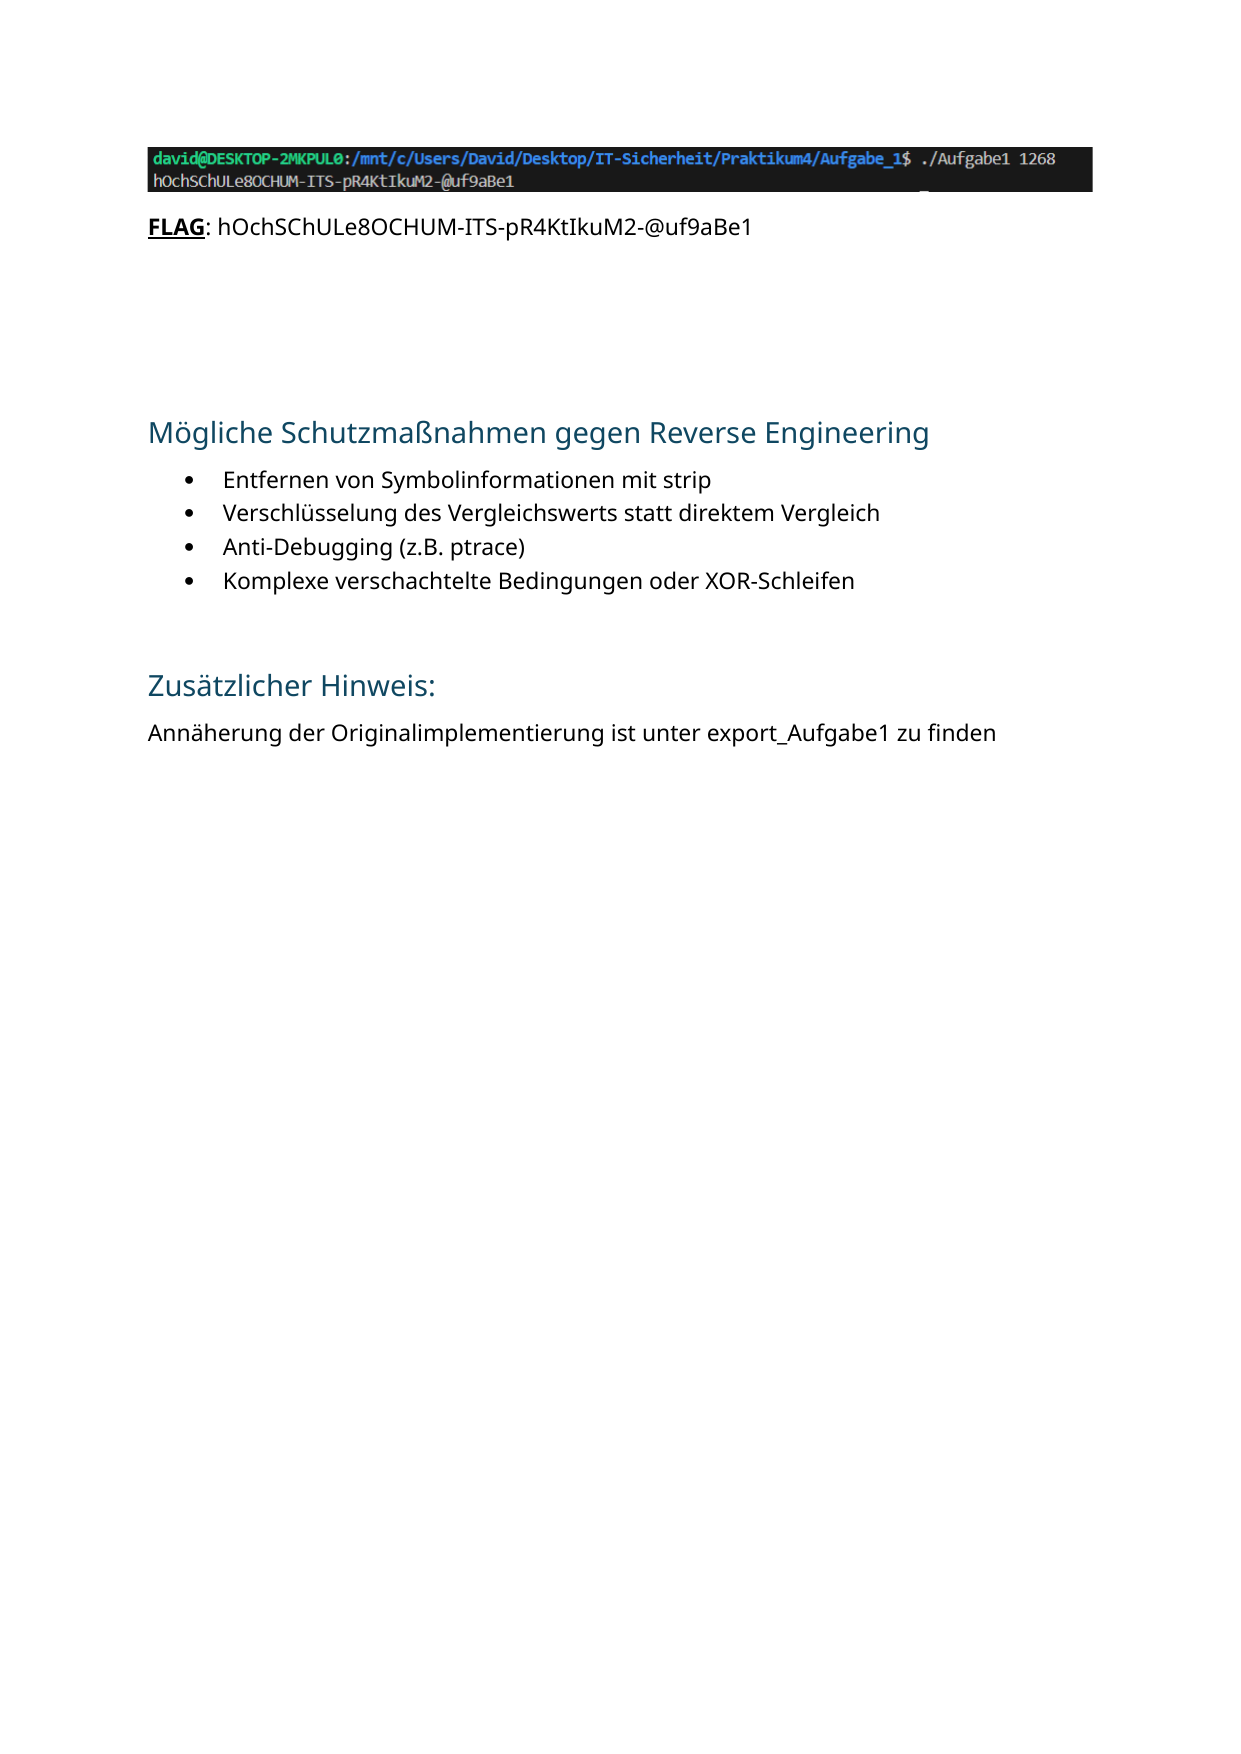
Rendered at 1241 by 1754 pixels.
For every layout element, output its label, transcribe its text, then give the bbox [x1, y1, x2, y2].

picture [147, 147, 1093, 192]
text Annäherung der Originalimplementierung ist unter export_Aufgabe1 zu finden [148, 717, 1093, 748]
list Anti-Debugging (z.B. ptrace) [185, 531, 1093, 562]
list Entfernen von Symbolinformationen mit strip [185, 464, 1093, 495]
text FLAG: hOchSChULe8OCHUM-ITS-pR4KtIkuM2-@uf9aBe1 [148, 211, 1093, 242]
subtitle Zusätzlicher Hinweis: [148, 666, 1093, 705]
list Verschlüsselung des Vergleichswerts statt direktem Vergleich [185, 497, 1093, 529]
subtitle Mögliche Schutzmaßnahmen gegen Reverse Engineering [148, 412, 1093, 452]
list Komplexe verschachtelte Bedingungen oder XOR-Schleifen [185, 565, 1093, 596]
